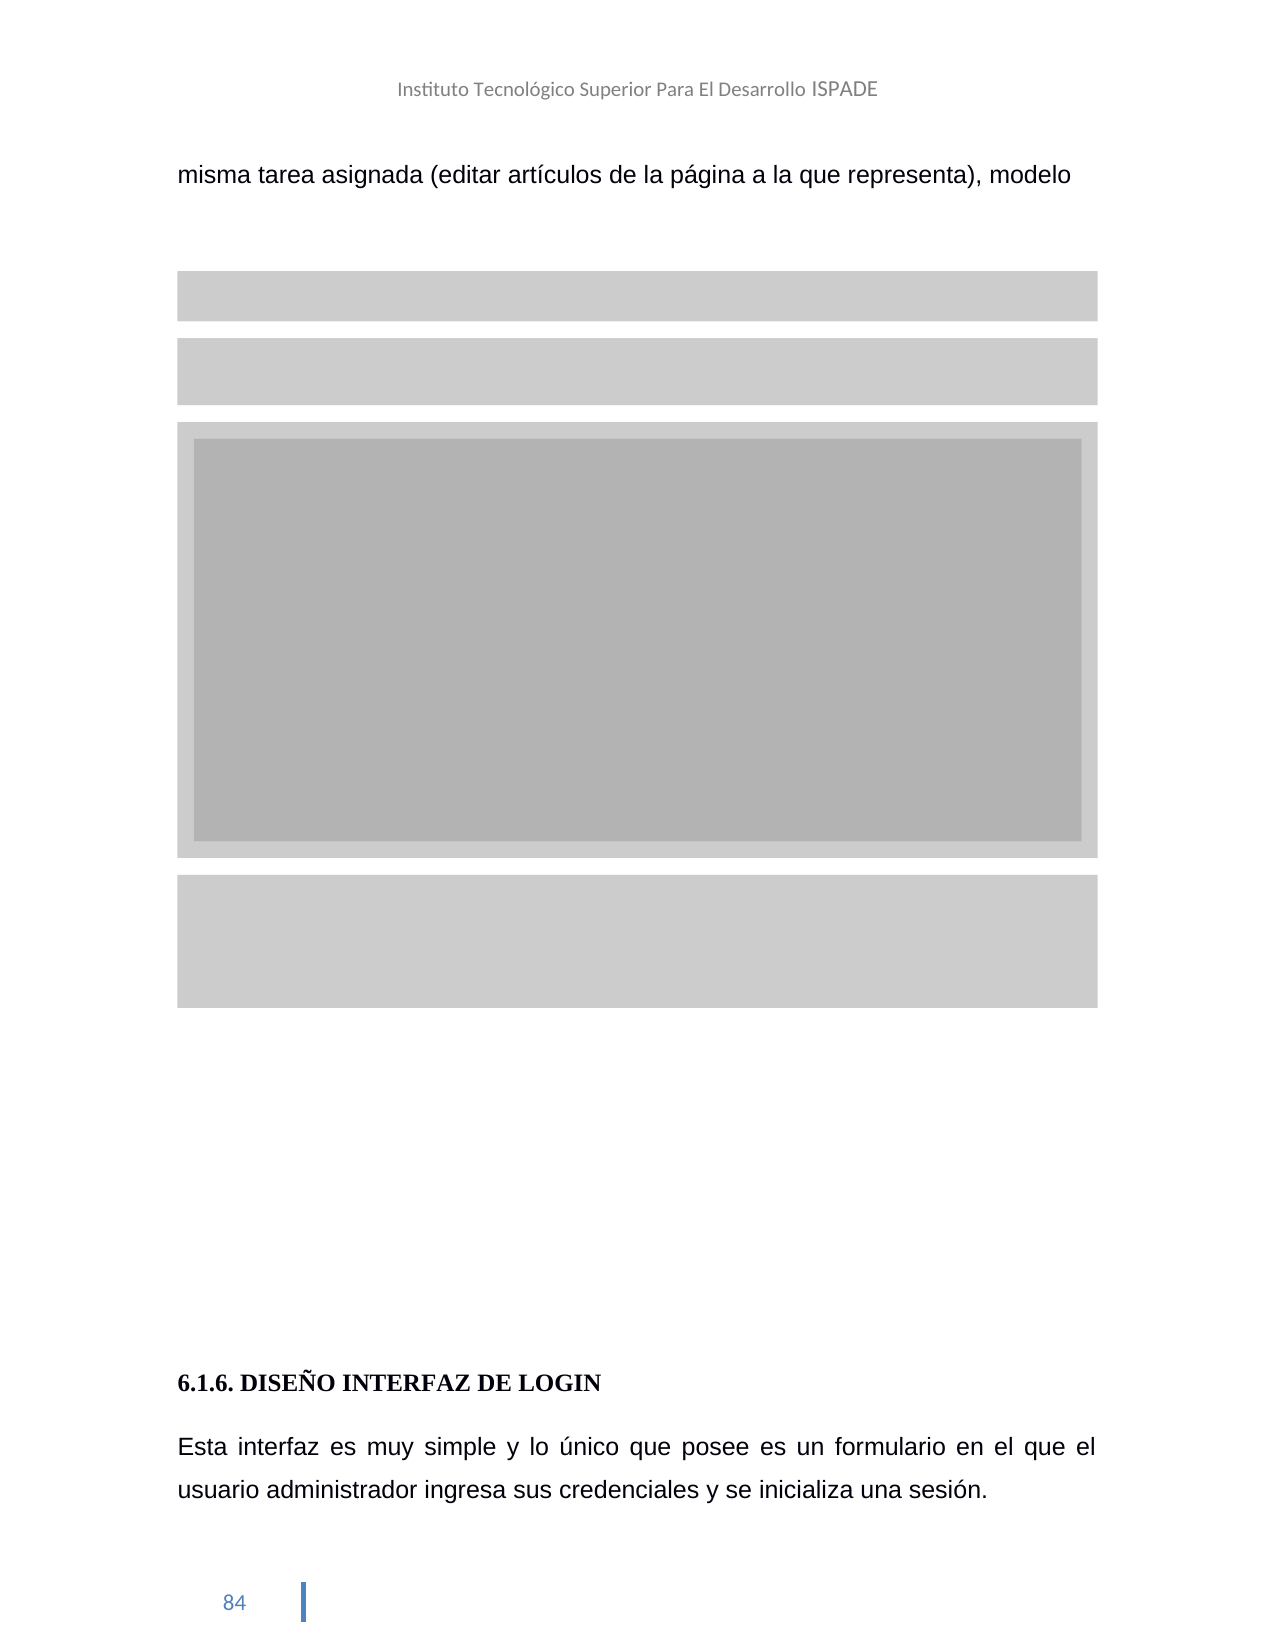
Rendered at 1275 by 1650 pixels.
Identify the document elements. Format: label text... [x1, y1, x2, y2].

text 6.1.6. DISEÑO INTERFAZ DE LOGIN [177, 1368, 1098, 1397]
picture [177, 271, 1098, 1008]
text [177, 160, 1098, 189]
text Esta interfaz es muy simple y lo único que posee es un formulario en el que el usuario administrador ingresa sus credenciales y se inicializa una sesión. [177, 1432, 1098, 1504]
